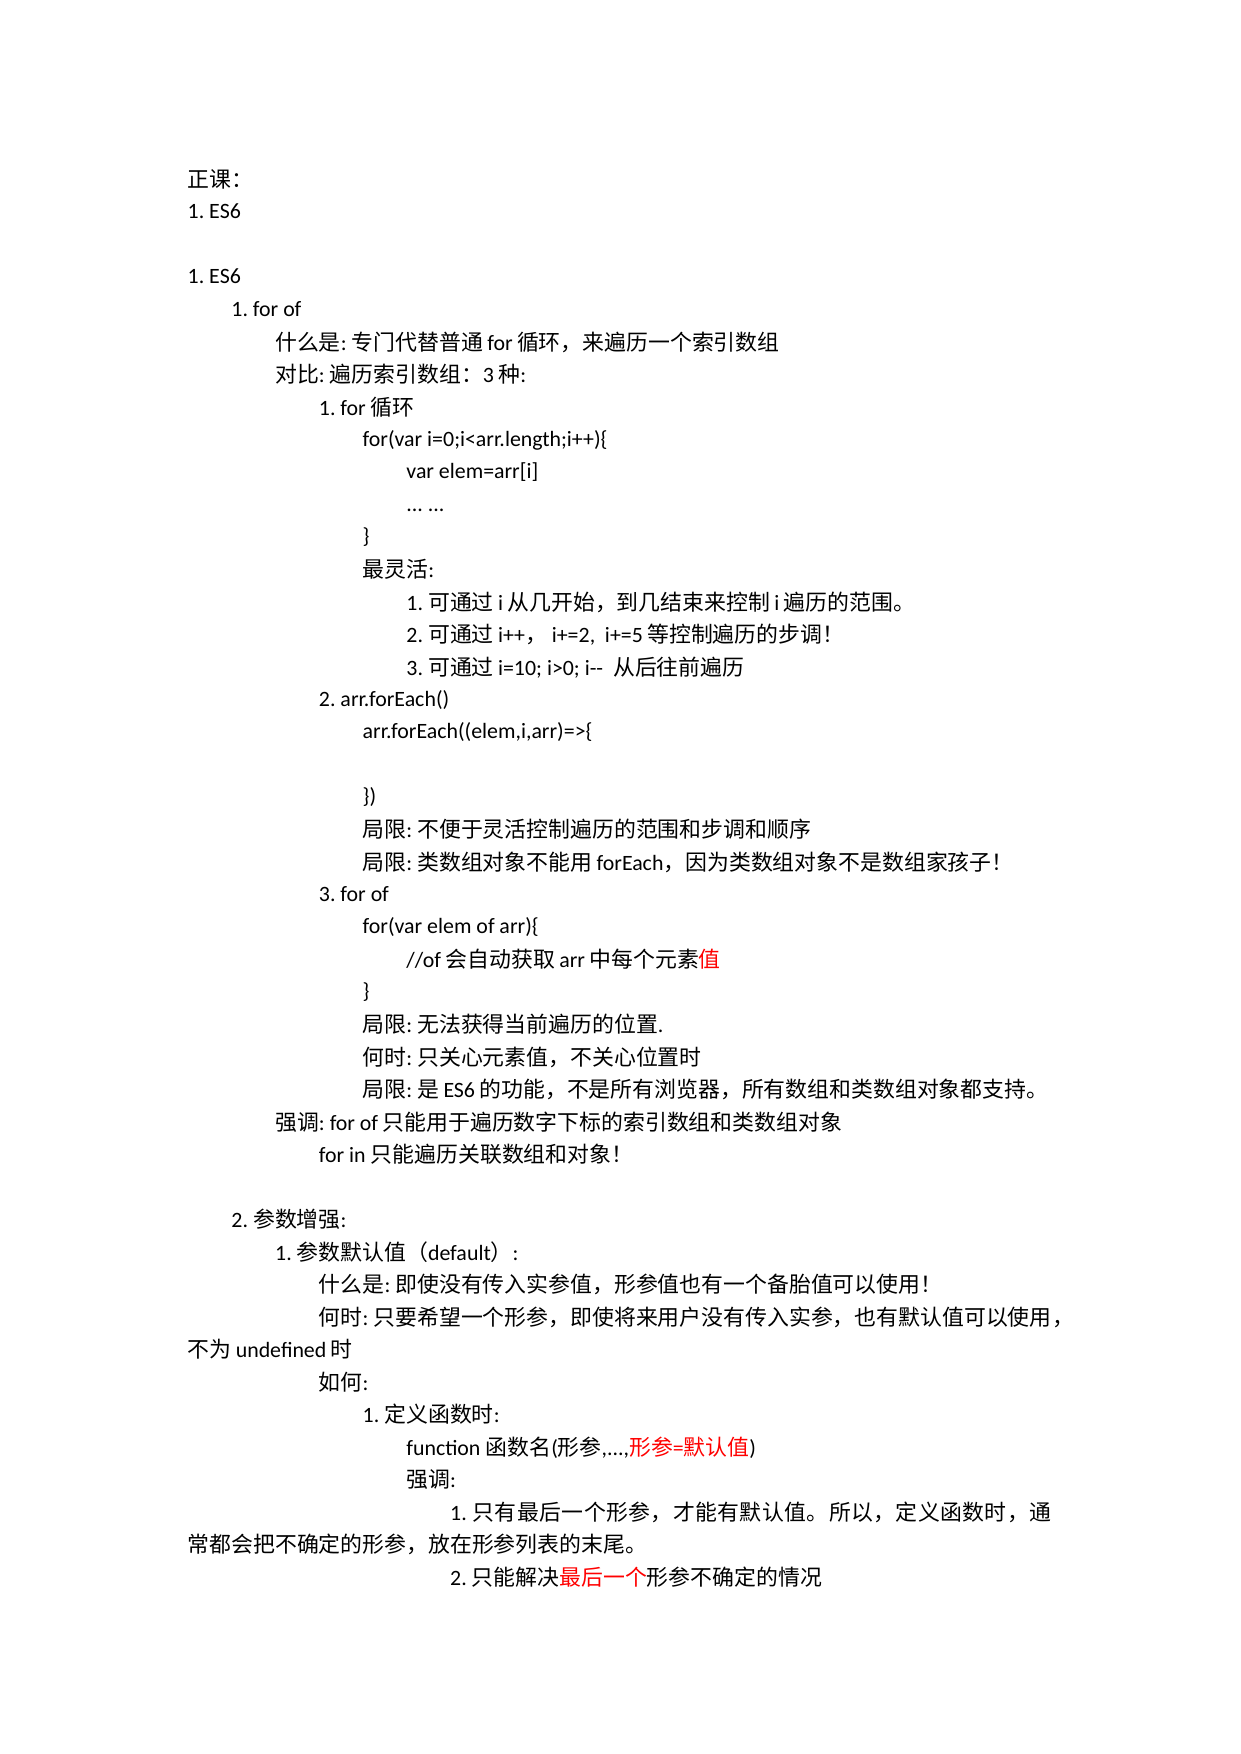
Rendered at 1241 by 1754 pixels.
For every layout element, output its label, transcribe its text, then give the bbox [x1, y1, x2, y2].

text for(var i=0;i<arr.length;i++){ [187, 422, 1053, 454]
text 局限: 类数组对象不能用forEach，因为类数组对象不是数组家孩子！ [187, 844, 1053, 877]
text 什么是: 专门代替普通for循环，来遍历一个索引数组 [187, 324, 1053, 357]
text 1. 只有最后一个形参，才能有默认值。所以，定义函数时，通常都会把不确定的形参，放在形参列表的末尾。 [187, 1494, 1053, 1559]
text 何时: 只关心元素值，不关心位置时 [187, 1039, 1053, 1072]
text 正课： [187, 162, 1053, 194]
text var elem=arr[i] [187, 454, 1053, 487]
text function 函数名(形参,...,形参=默认值) [187, 1429, 1053, 1462]
text 2. 参数增强: [187, 1202, 1053, 1234]
text 3. 可通过i=10; i>0; i-- 从后往前遍历 [187, 649, 1053, 682]
text 什么是: 即使没有传入实参值，形参值也有一个备胎值可以使用！ [187, 1267, 1053, 1299]
text 1. ES6 [187, 194, 1053, 227]
text 2. arr.forEach() [187, 682, 1053, 714]
text //of会自动获取arr中每个元素值 [187, 942, 1053, 974]
text 1. 可通过i从几开始，到几结束来控制i遍历的范围。 [187, 584, 1053, 617]
text 对比: 遍历索引数组：3种: [187, 357, 1053, 389]
text for(var elem of arr){ [187, 909, 1053, 942]
text 局限: 无法获得当前遍历的位置. [187, 1007, 1053, 1039]
text 局限: 是ES6的功能，不是所有浏览器，所有数组和类数组对象都支持。 [187, 1072, 1053, 1104]
text 1. 参数默认值（default）: [187, 1234, 1053, 1267]
text 强调: for of只能用于遍历数字下标的索引数组和类数组对象 [187, 1104, 1053, 1137]
text }) [187, 779, 1053, 812]
text 最灵活: [187, 552, 1053, 584]
text for in 只能遍历关联数组和对象！ [187, 1137, 1053, 1169]
text 1. for循环 [187, 389, 1053, 422]
text 3. for of [187, 877, 1053, 909]
text 如何: [187, 1364, 1053, 1397]
text 2. 只能解决最后一个形参不确定的情况 [187, 1559, 1053, 1592]
text ... ... [187, 487, 1053, 519]
text } [187, 974, 1053, 1007]
text 局限: 不便于灵活控制遍历的范围和步调和顺序 [187, 812, 1053, 844]
text 何时: 只要希望一个形参，即使将来用户没有传入实参，也有默认值可以使用，不为undefined时 [187, 1299, 1053, 1364]
text arr.forEach((elem,i,arr)=>{ [187, 714, 1053, 747]
text 1. 定义函数时: [187, 1397, 1053, 1429]
text 1. for of [187, 292, 1053, 324]
text 1. ES6 [187, 259, 1053, 292]
text 强调: [187, 1462, 1053, 1494]
text } [187, 519, 1053, 552]
text 2. 可通过i++， i+=2, i+=5等控制遍历的步调！ [187, 617, 1053, 649]
